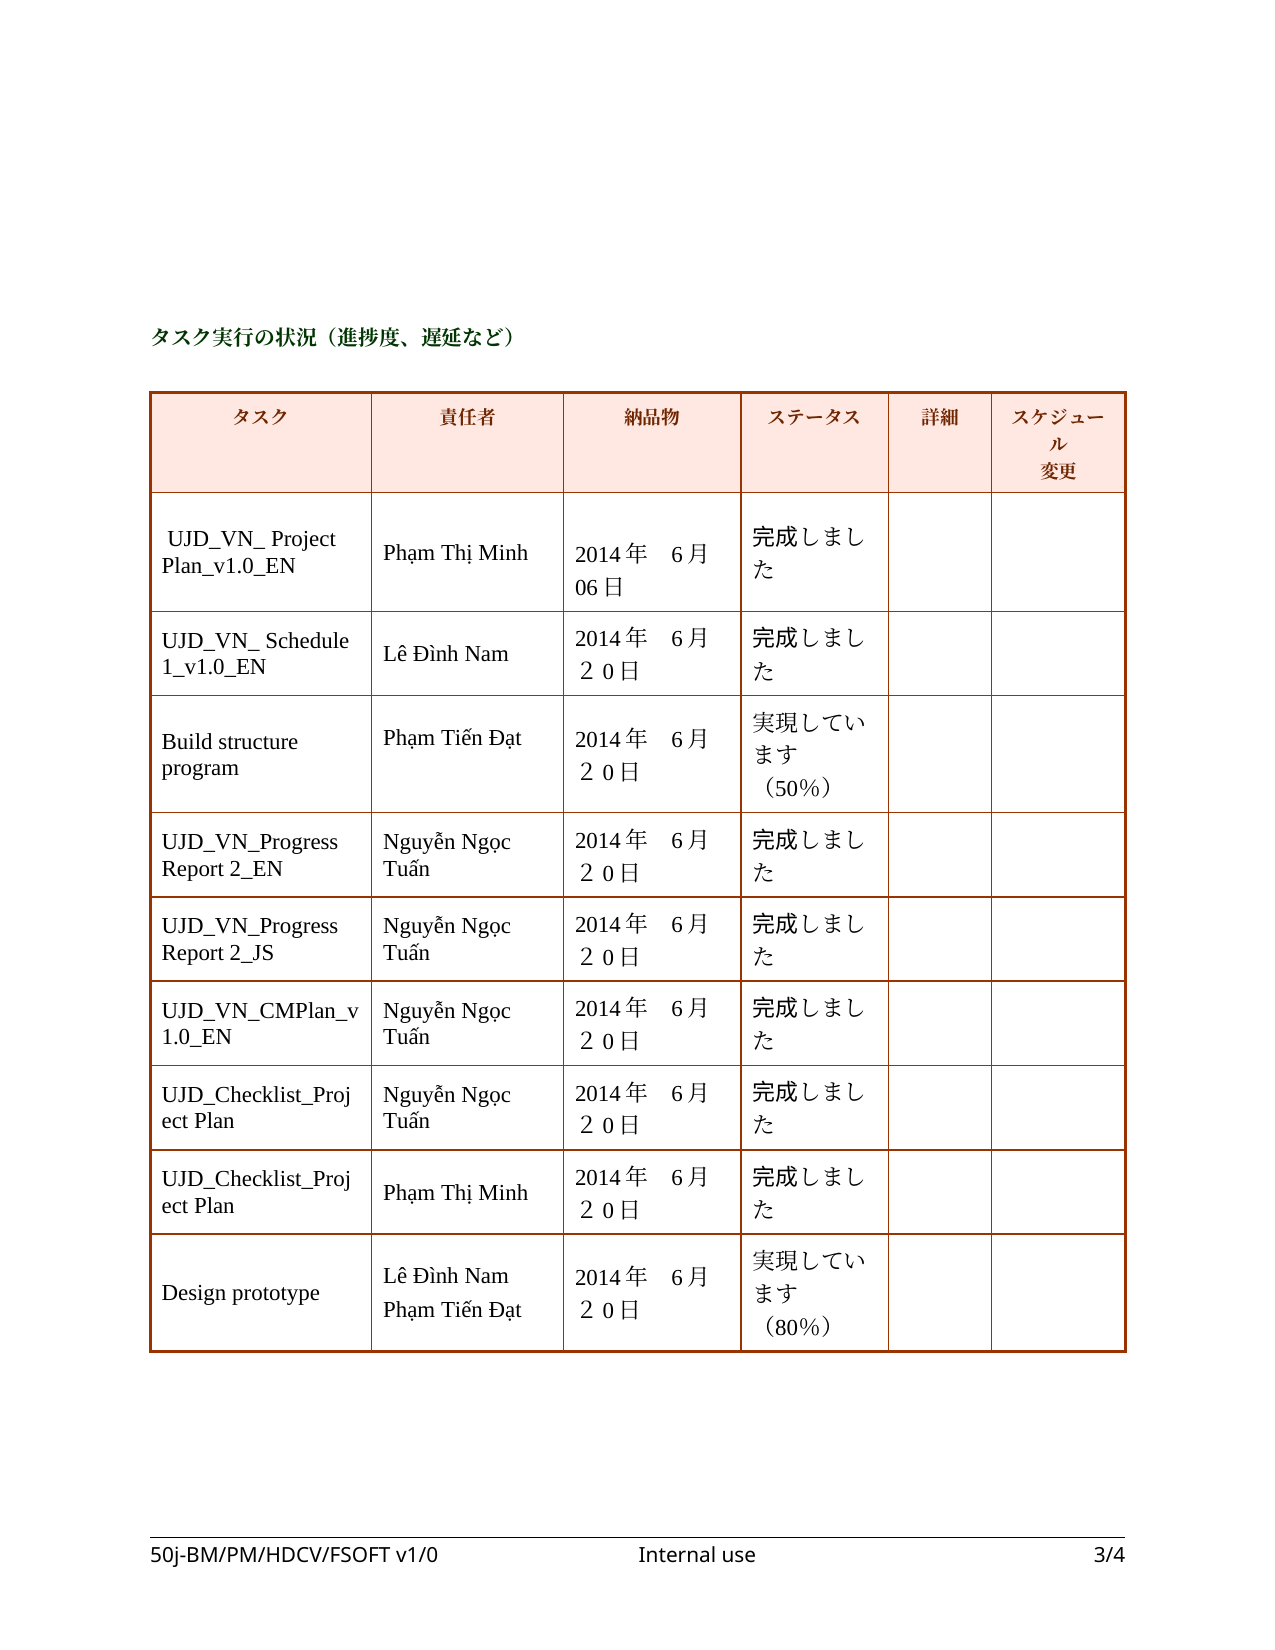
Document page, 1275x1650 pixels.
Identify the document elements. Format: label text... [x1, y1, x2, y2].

table_header タスク [152, 394, 371, 492]
table_cell UJD_Checklist_Project Plan [152, 1066, 371, 1149]
table_cell [992, 1235, 1124, 1350]
table_cell 完成しました [742, 898, 888, 980]
table_cell 2014年 6月 ２0日 [564, 1235, 740, 1350]
table_cell Nguyễn Ngọc Tuấn [372, 1066, 563, 1149]
table_cell [992, 1066, 1124, 1149]
table_cell [992, 493, 1124, 611]
table_header スケジュール 変更 [992, 394, 1124, 492]
table_cell [992, 813, 1124, 896]
table_cell [889, 1151, 991, 1233]
table_cell UJD_Checklist_Project Plan [152, 1151, 371, 1233]
table_cell 2014年 6月 ２0日 [564, 1151, 740, 1233]
table_cell 2014年 6月 ２0日 [564, 612, 740, 695]
table_cell [992, 612, 1124, 695]
table_cell Build structure program [152, 696, 371, 812]
table_cell 完成しました [742, 813, 888, 896]
table_cell Design prototype [152, 1235, 371, 1350]
table_cell Phạm Thị Minh [372, 493, 563, 611]
table_cell Nguyễn Ngọc Tuấn [372, 813, 563, 896]
table_header 納品物 [564, 394, 740, 492]
table_cell 2014年 6月 ２0日 [564, 982, 740, 1064]
subtitle タスク実行の状況（進捗度、遅延など） [150, 321, 1125, 351]
table_cell Lê Đình Nam [372, 612, 563, 695]
table_cell Phạm Thị Minh [372, 1151, 563, 1233]
table_cell 2014年 6月 ２0日 [564, 813, 740, 896]
table_cell 実現しています（50％） [742, 696, 888, 812]
table_cell [889, 813, 991, 896]
table_cell 完成しました [742, 612, 888, 695]
table_header 責任者 [372, 394, 563, 492]
table_cell 完成しました [742, 1151, 888, 1233]
table_cell UJD_VN_Progress Report 2_JS [152, 898, 371, 980]
table_header ステータス [742, 394, 888, 492]
table_cell [889, 898, 991, 980]
table_cell [889, 493, 991, 611]
table_cell 2014年 6月 ２0日 [564, 898, 740, 980]
table_cell [992, 898, 1124, 980]
table_cell 完成しました [742, 493, 888, 611]
table_cell UJD_VN_CMPlan_v1.0_EN [152, 982, 371, 1064]
table_cell [992, 982, 1124, 1064]
table_cell 完成しました [742, 1066, 888, 1149]
table_cell Nguyễn Ngọc Tuấn [372, 898, 563, 980]
table_cell Phạm Tiến Đạt [372, 696, 563, 812]
table_cell [992, 696, 1124, 812]
table_cell [889, 1235, 991, 1350]
table_cell [889, 612, 991, 695]
table_cell [889, 1066, 991, 1149]
table_cell 実現しています（80％） [742, 1235, 888, 1350]
table_cell Lê Đình Nam Phạm Tiến Đạt [372, 1235, 563, 1350]
table_cell UJD_VN_ Project Plan_v1.0_EN [152, 493, 371, 611]
table_cell 2014年 6月 06日 [564, 493, 740, 611]
table_cell Nguyễn Ngọc Tuấn [372, 982, 563, 1064]
table_cell [992, 1151, 1124, 1233]
table_cell 完成しました [742, 982, 888, 1064]
table_cell 2014年 6月 ２0日 [564, 1066, 740, 1149]
table_cell UJD_VN_Progress Report 2_EN [152, 813, 371, 896]
table_cell [889, 696, 991, 812]
table_cell [889, 982, 991, 1064]
table_cell UJD_VN_ Schedule 1_v1.0_EN [152, 612, 371, 695]
table_header 詳細 [889, 394, 991, 492]
table_cell 2014年 6月 ２0日 [564, 696, 740, 812]
